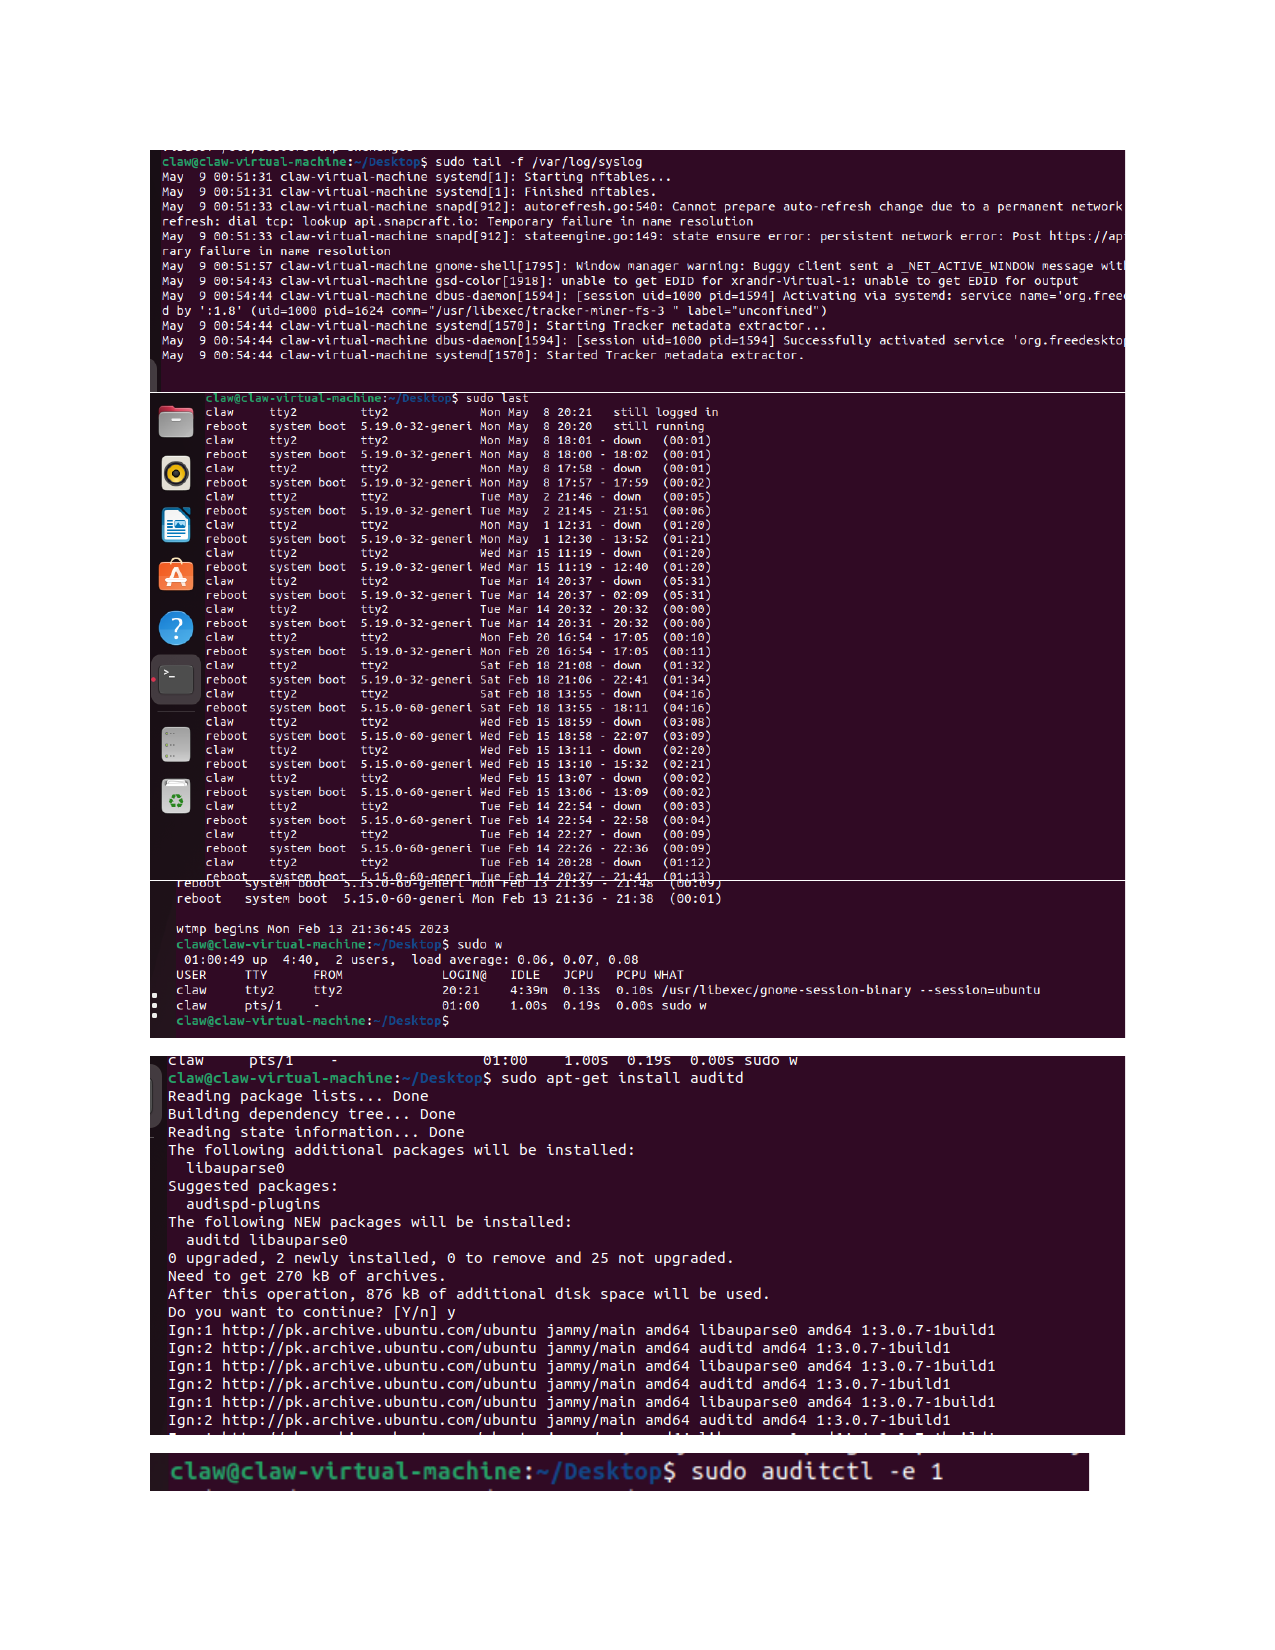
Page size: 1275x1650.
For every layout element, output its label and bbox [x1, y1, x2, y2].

picture [150, 881, 1125, 1038]
picture [150, 1453, 1090, 1491]
picture [150, 150, 1125, 392]
picture [150, 393, 1125, 880]
picture [150, 1056, 1125, 1435]
